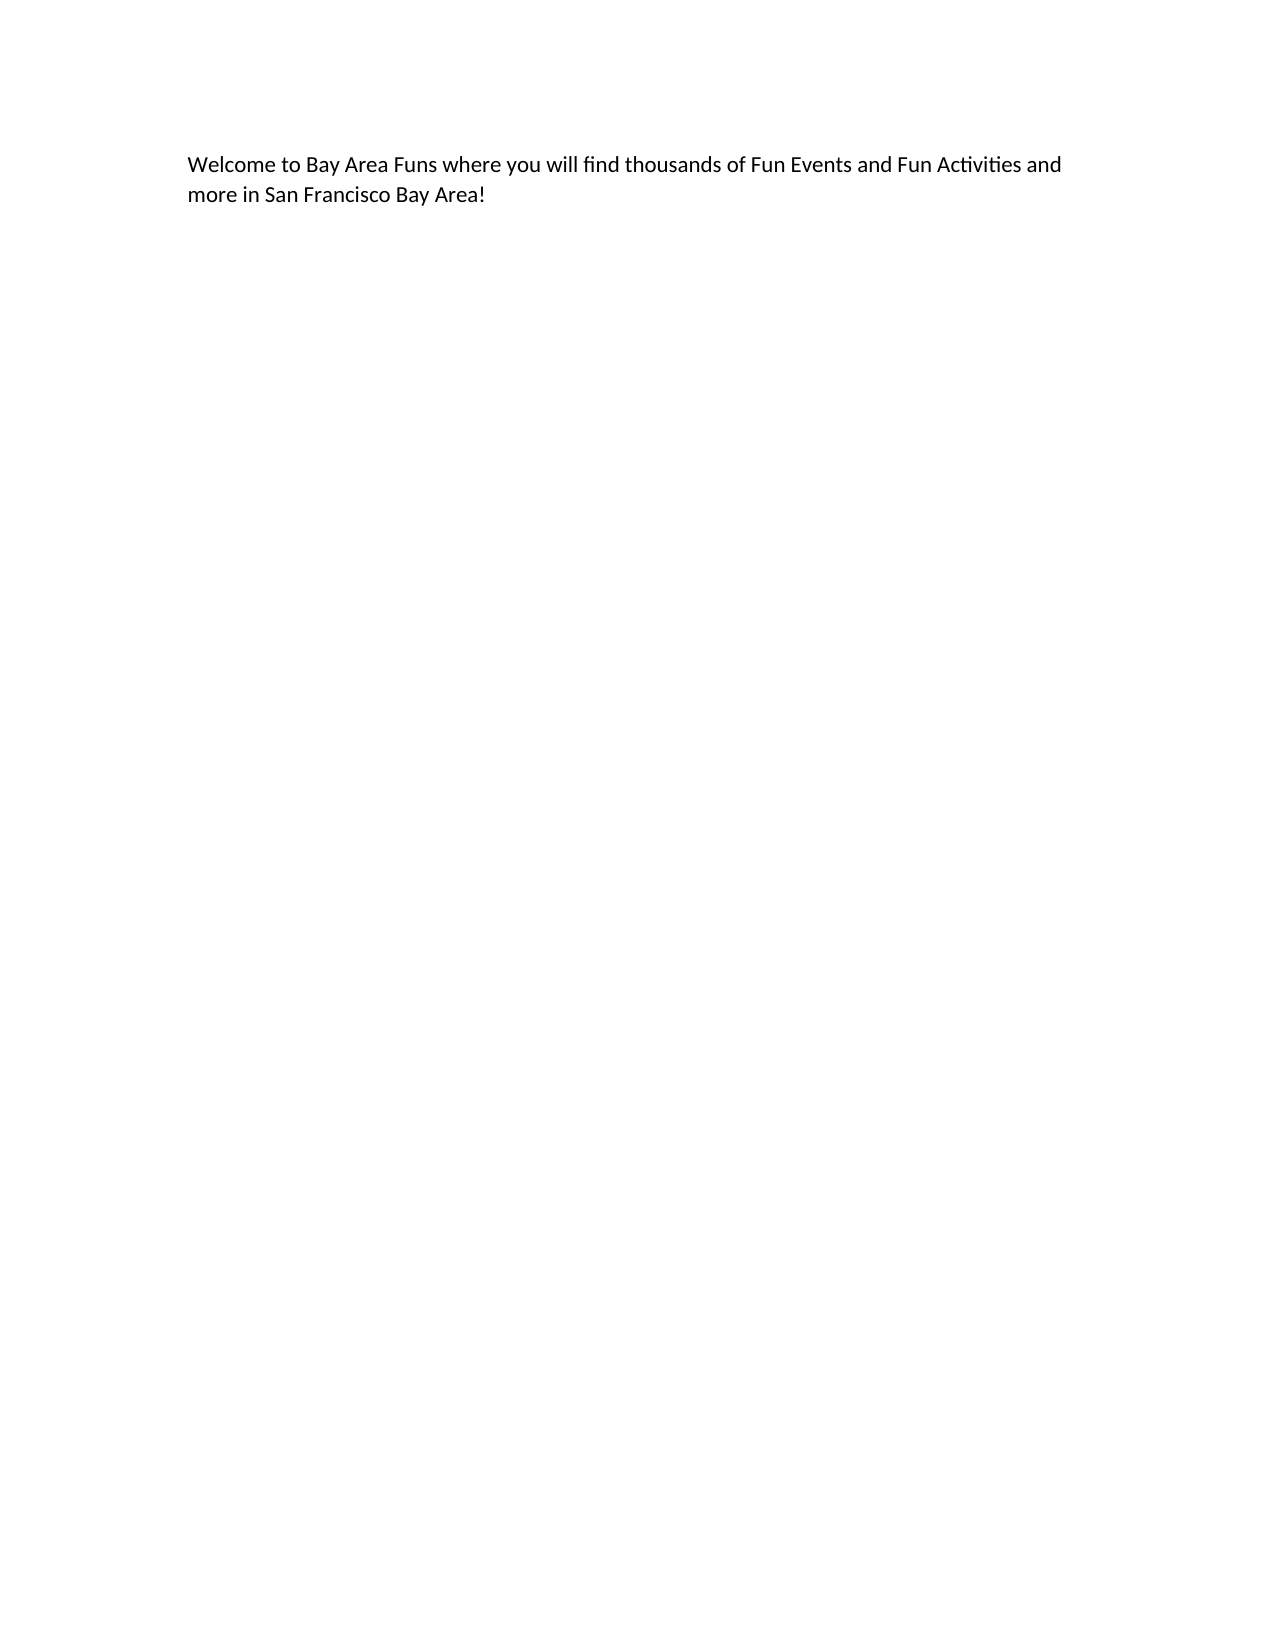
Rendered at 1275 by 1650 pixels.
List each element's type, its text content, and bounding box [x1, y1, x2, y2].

text Welcome to Bay Area Funs where you will find thousands of Fun Events and Fun Activities and more in San Francisco Bay Area! [187, 150, 1087, 208]
